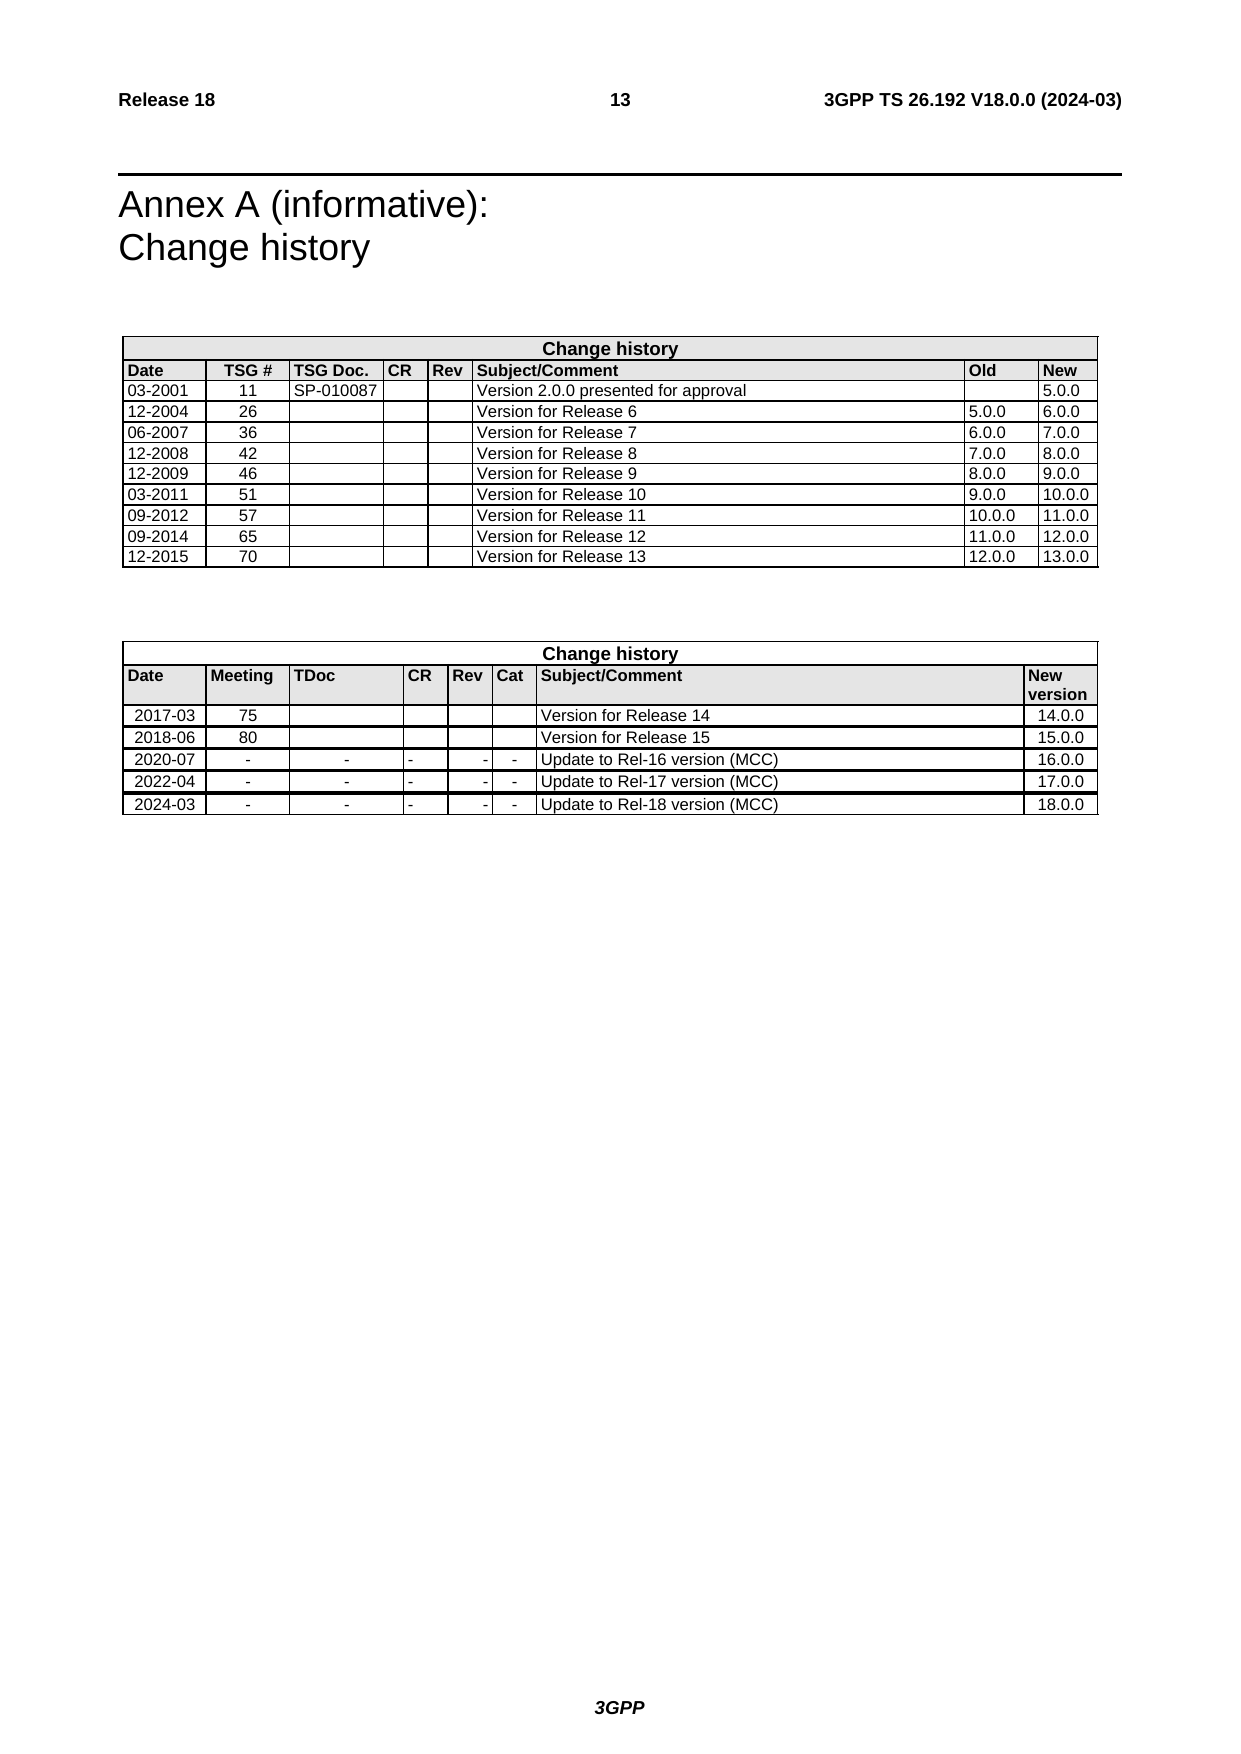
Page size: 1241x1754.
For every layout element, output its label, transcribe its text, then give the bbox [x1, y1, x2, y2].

table_cell 03-2001 [124, 381, 205, 400]
table_cell 11.0.0 [1039, 506, 1097, 525]
table_cell - [290, 772, 403, 791]
table_cell CR [384, 361, 427, 380]
table_cell 03-2011 [124, 485, 205, 504]
table_cell - [290, 750, 403, 769]
table_cell Old [965, 361, 1038, 380]
table_cell 36 [207, 423, 289, 442]
table_cell 2020-07 [124, 750, 205, 769]
table_cell 06-2007 [124, 423, 205, 442]
table_cell CR [404, 666, 447, 704]
table_cell 70 [207, 547, 289, 566]
table_cell [429, 423, 472, 442]
table_cell Version for Release 9 [473, 464, 964, 483]
table_cell [404, 728, 447, 747]
table_cell [429, 381, 472, 400]
table_cell 17.0.0 [1025, 772, 1097, 791]
subtitle Annex A (informative): Change history [118, 176, 1122, 268]
table_cell [290, 485, 383, 504]
table_cell - [493, 772, 536, 791]
table_cell Subject/Comment [473, 361, 964, 380]
table_cell - [207, 795, 289, 814]
table_cell [965, 381, 1038, 400]
table_cell [384, 381, 427, 400]
table_cell - [404, 772, 447, 791]
table_cell - [449, 795, 492, 814]
table_cell 12-2008 [124, 443, 205, 463]
table_cell 11 [207, 381, 289, 400]
table_cell - [449, 750, 492, 769]
table_cell 42 [207, 443, 289, 463]
table_cell [384, 402, 427, 421]
table_cell [384, 464, 427, 483]
table_cell - [449, 772, 492, 791]
table_cell Version for Release 12 [473, 526, 964, 546]
table_cell 26 [207, 402, 289, 421]
table_cell - [207, 750, 289, 769]
table_cell New version [1025, 666, 1097, 704]
table_cell [290, 706, 403, 724]
table_cell - [493, 795, 536, 814]
table_cell 09-2014 [124, 526, 205, 546]
table_cell 12.0.0 [965, 547, 1038, 566]
table_cell 75 [207, 706, 289, 724]
table_cell 65 [207, 526, 289, 546]
table_cell [449, 728, 492, 747]
table_cell Version for Release 6 [473, 402, 964, 421]
table_cell 6.0.0 [1039, 402, 1097, 421]
table_header Change history [124, 642, 1097, 664]
table_cell [429, 506, 472, 525]
table_cell [290, 464, 383, 483]
table_cell Update to Rel-16 version (MCC) [537, 750, 1023, 769]
table_cell [429, 464, 472, 483]
table_cell 15.0.0 [1025, 728, 1097, 747]
table_cell Rev [449, 666, 492, 704]
table_cell Meeting [207, 666, 289, 704]
table_cell 09-2012 [124, 506, 205, 525]
table_cell 2022-04 [124, 772, 205, 791]
table_cell [290, 728, 403, 747]
table_cell [384, 485, 427, 504]
table_cell [290, 443, 383, 463]
table_cell 2018-06 [124, 728, 205, 747]
table_cell [384, 423, 427, 442]
table_cell 16.0.0 [1025, 750, 1097, 769]
table_cell Version for Release 15 [537, 728, 1023, 747]
table_cell Update to Rel-17 version (MCC) [537, 772, 1023, 791]
table_cell 2017-03 [124, 706, 205, 724]
table_cell - [404, 795, 447, 814]
table_cell Version for Release 8 [473, 443, 964, 463]
table_cell 10.0.0 [1039, 485, 1097, 504]
table_cell Rev [429, 361, 472, 380]
table_cell 12-2015 [124, 547, 205, 566]
table_cell New [1039, 361, 1097, 380]
table_cell Update to Rel-18 version (MCC) [537, 795, 1023, 814]
table_cell [449, 706, 492, 724]
table_cell 80 [207, 728, 289, 747]
table_cell 12-2009 [124, 464, 205, 483]
table_cell [290, 402, 383, 421]
table_cell [384, 506, 427, 525]
table_cell Cat [493, 666, 536, 704]
table_cell - [404, 750, 447, 769]
table_cell 12.0.0 [1039, 526, 1097, 546]
table_cell Version 2.0.0 presented for approval [473, 381, 964, 400]
table_cell 8.0.0 [965, 464, 1038, 483]
table_cell 18.0.0 [1025, 795, 1097, 814]
table_cell [429, 485, 472, 504]
table_cell TSG # [207, 361, 289, 380]
table_cell [384, 526, 427, 546]
table_cell Version for Release 13 [473, 547, 964, 566]
table_cell 13.0.0 [1039, 547, 1097, 566]
table_cell - [207, 772, 289, 791]
table_cell [384, 547, 427, 566]
table_cell [290, 506, 383, 525]
table_cell TDoc [290, 666, 403, 704]
table_cell 7.0.0 [965, 443, 1038, 463]
table_cell [290, 526, 383, 546]
table_cell 9.0.0 [965, 485, 1038, 504]
table_cell 5.0.0 [965, 402, 1038, 421]
table_cell 2024-03 [124, 795, 205, 814]
table_cell 8.0.0 [1039, 443, 1097, 463]
table_cell - [290, 795, 403, 814]
table_cell 5.0.0 [1039, 381, 1097, 400]
table_cell 57 [207, 506, 289, 525]
table_cell 12-2004 [124, 402, 205, 421]
table_cell Subject/Comment [537, 666, 1023, 704]
table_cell Version for Release 11 [473, 506, 964, 525]
table_cell TSG Doc. [290, 361, 383, 380]
table_cell [404, 706, 447, 724]
table_cell 6.0.0 [965, 423, 1038, 442]
table_cell 7.0.0 [1039, 423, 1097, 442]
table_header Change history [124, 337, 1097, 359]
table_cell 11.0.0 [965, 526, 1038, 546]
table_cell [493, 706, 536, 724]
table_cell 14.0.0 [1025, 706, 1097, 724]
table_cell 10.0.0 [965, 506, 1038, 525]
table_cell SP-010087 [290, 381, 383, 400]
table_cell Date [124, 361, 205, 380]
table_cell Version for Release 7 [473, 423, 964, 442]
table_cell [429, 443, 472, 463]
table_cell [429, 402, 472, 421]
table_cell 9.0.0 [1039, 464, 1097, 483]
table_cell Version for Release 10 [473, 485, 964, 504]
table_cell 51 [207, 485, 289, 504]
table_cell [429, 547, 472, 566]
table_cell Date [124, 666, 205, 704]
table_cell [429, 526, 472, 546]
table_cell 46 [207, 464, 289, 483]
table_cell [290, 547, 383, 566]
table_cell [493, 728, 536, 747]
table_cell Version for Release 14 [537, 706, 1023, 724]
table_cell [384, 443, 427, 463]
table_cell [290, 423, 383, 442]
table_cell - [493, 750, 536, 769]
